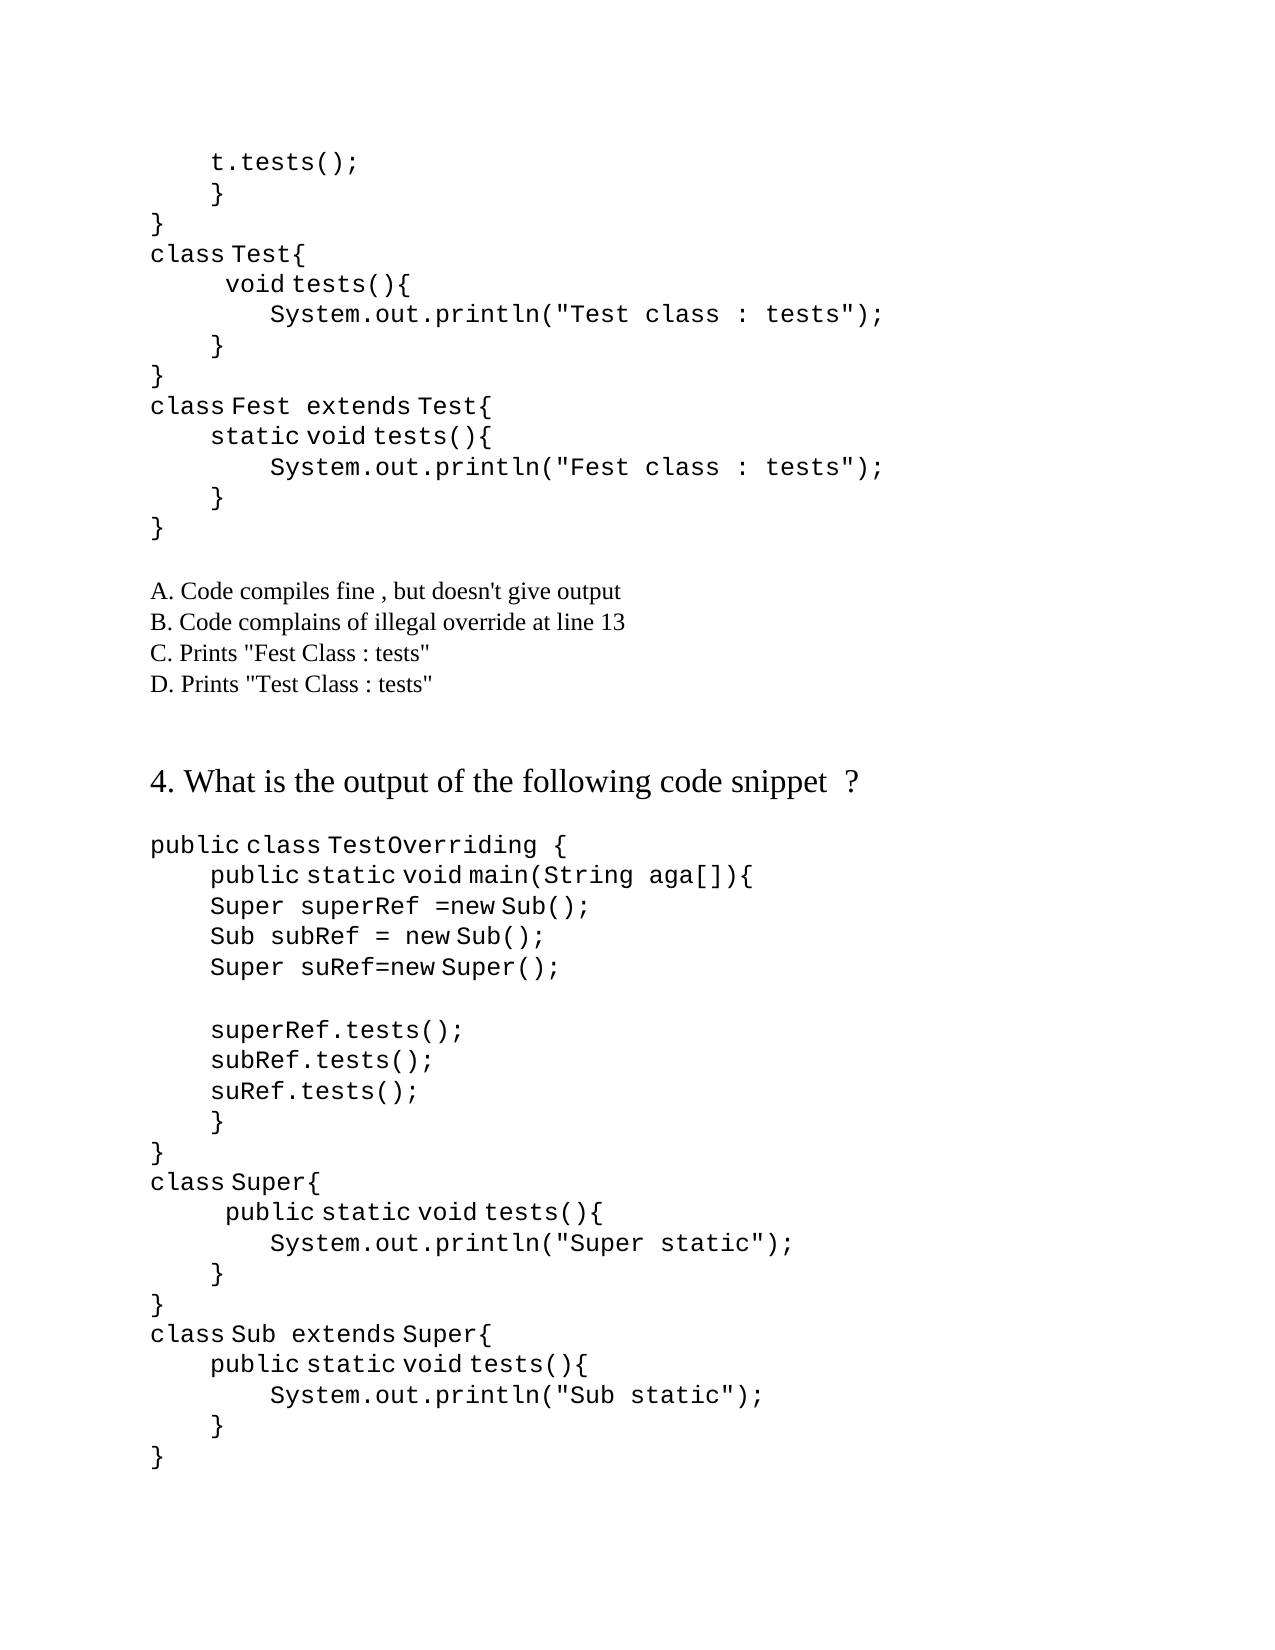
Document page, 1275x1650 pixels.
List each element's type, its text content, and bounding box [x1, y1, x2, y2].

text class Fest extends Test{ [150, 393, 1125, 422]
text } [150, 211, 1125, 239]
text void tests(){ [150, 272, 1125, 300]
text } [150, 1443, 1125, 1472]
text } [150, 1413, 1125, 1441]
text class Test{ [150, 241, 1125, 269]
text static void tests(){ [150, 424, 1125, 452]
text public static void tests(){ [150, 1352, 1125, 1380]
text public static void tests(){ [150, 1200, 1125, 1228]
text Sub subRef = new Sub(); [150, 924, 1125, 952]
text class Super{ [150, 1169, 1125, 1198]
text A. Code compiles fine , but doesn't give output [150, 576, 1125, 605]
text t.tests(); [150, 150, 1125, 178]
text } [150, 332, 1125, 361]
text System.out.println("Fest class : tests"); [150, 454, 1125, 482]
text System.out.println("Sub static"); [150, 1382, 1125, 1411]
text subRef.tests(); [150, 1048, 1125, 1076]
text } [150, 515, 1125, 543]
text } [150, 363, 1125, 391]
text } [150, 180, 1125, 209]
text D. Prints "Test Class : tests" [150, 669, 1125, 697]
text B. Code complains of illegal override at line 13 [150, 607, 1125, 636]
text } [150, 1261, 1125, 1289]
text } [150, 1109, 1125, 1137]
text } [150, 1139, 1125, 1167]
text } [150, 484, 1125, 513]
text System.out.println("Super static"); [150, 1230, 1125, 1259]
text public static void main(String aga[]){ [150, 863, 1125, 891]
text C. Prints "Fest Class : tests" [150, 638, 1125, 667]
text Super superRef =new Sub(); [150, 893, 1125, 922]
text Super suRef=new Super(); [150, 954, 1125, 982]
text suRef.tests(); [150, 1078, 1125, 1107]
text class Sub extends Super{ [150, 1322, 1125, 1350]
text System.out.println("Test class : tests"); [150, 302, 1125, 330]
text public class TestOverriding { [150, 832, 1125, 861]
text 4. What is the output of the following code snippet ? [150, 761, 1125, 799]
text } [150, 1291, 1125, 1319]
text superRef.tests(); [150, 1017, 1125, 1046]
